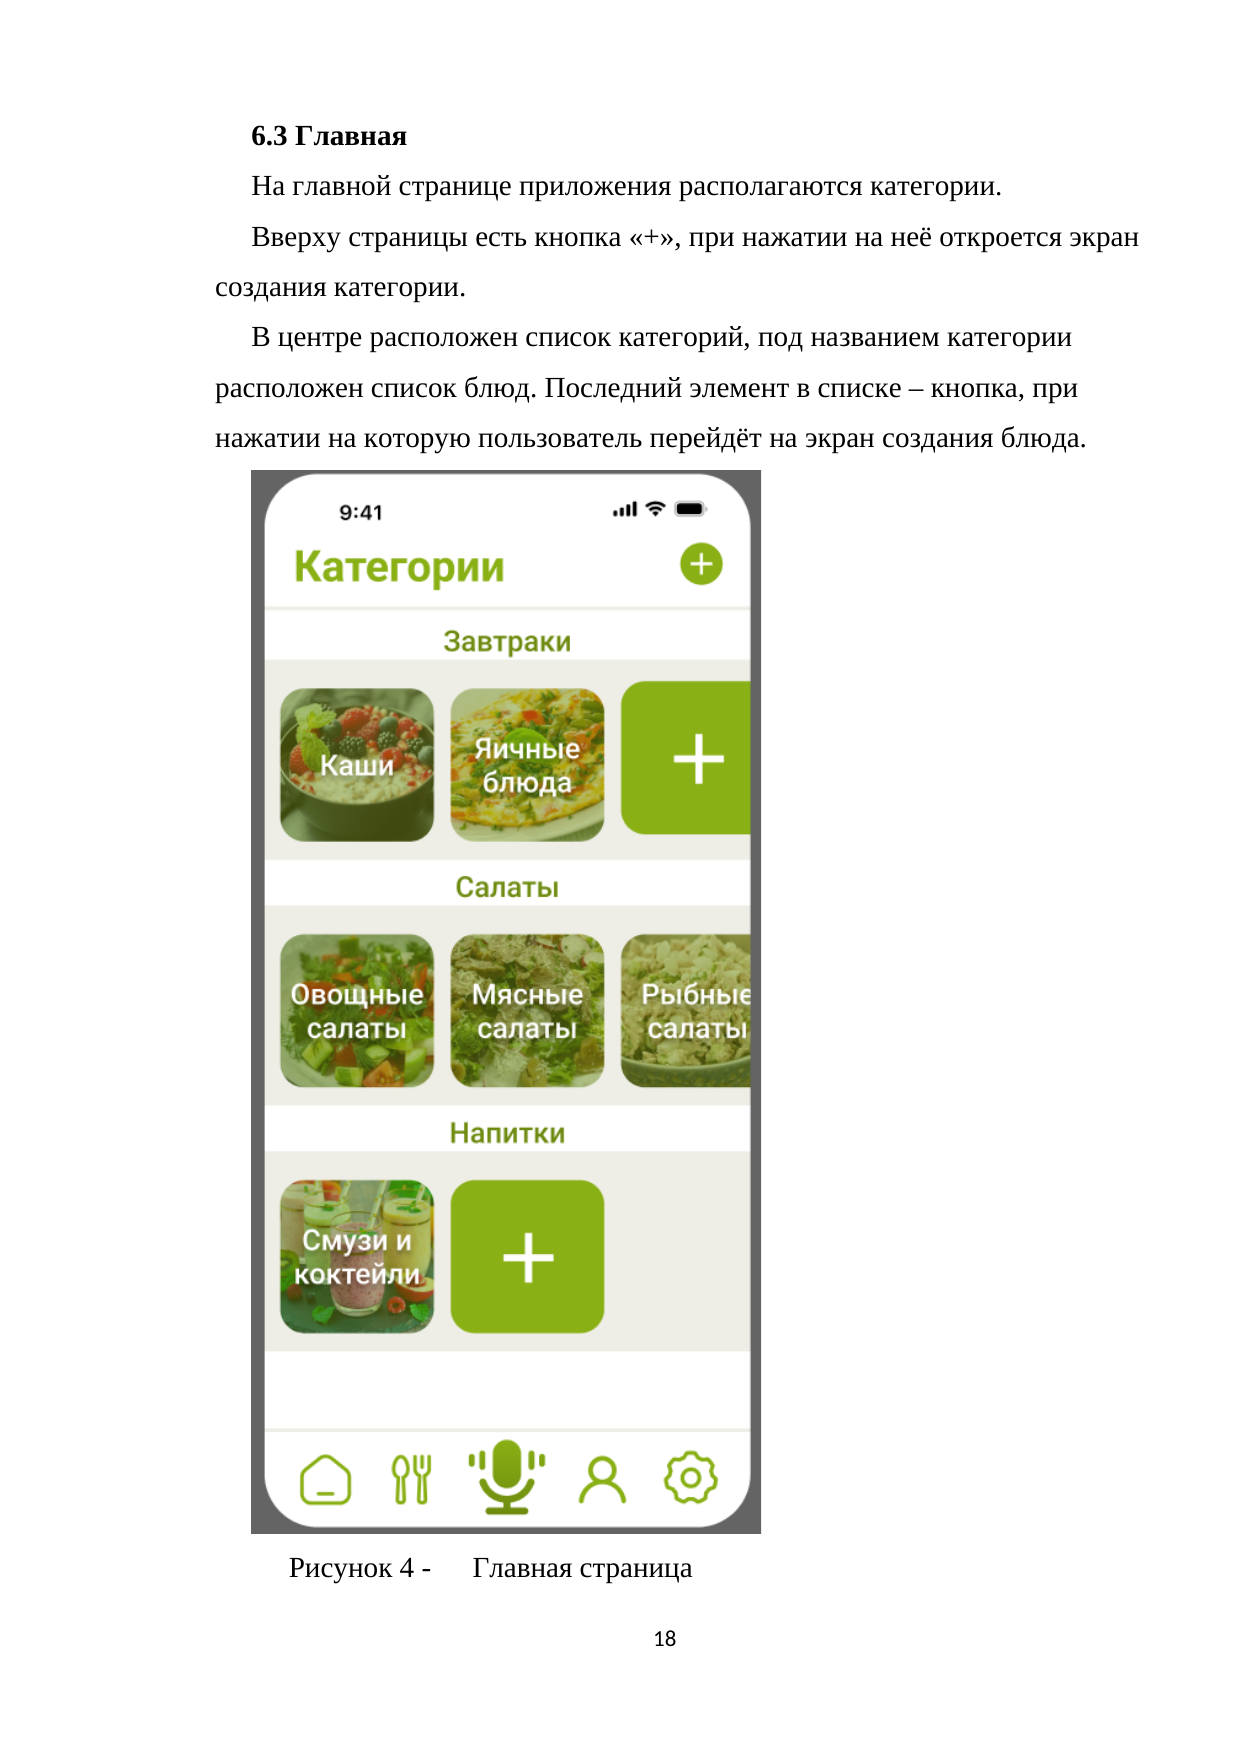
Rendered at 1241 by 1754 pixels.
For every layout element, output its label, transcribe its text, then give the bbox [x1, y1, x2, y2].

text Вверху страницы есть кнопка «+», при нажатии на неё откроется экран создания категории. [215, 219, 1152, 303]
text Главная [215, 118, 1152, 152]
text В центре расположен список категорий, под названием категории расположен список блюд. Последний элемент в списке – кнопка, при нажатии на которую пользователь перейдёт на экран создания блюда. [215, 319, 1152, 453]
text На главной странице приложения располагаются категории. [215, 168, 1152, 202]
picture [251, 470, 762, 1534]
list Главная страница [288, 1550, 1152, 1584]
